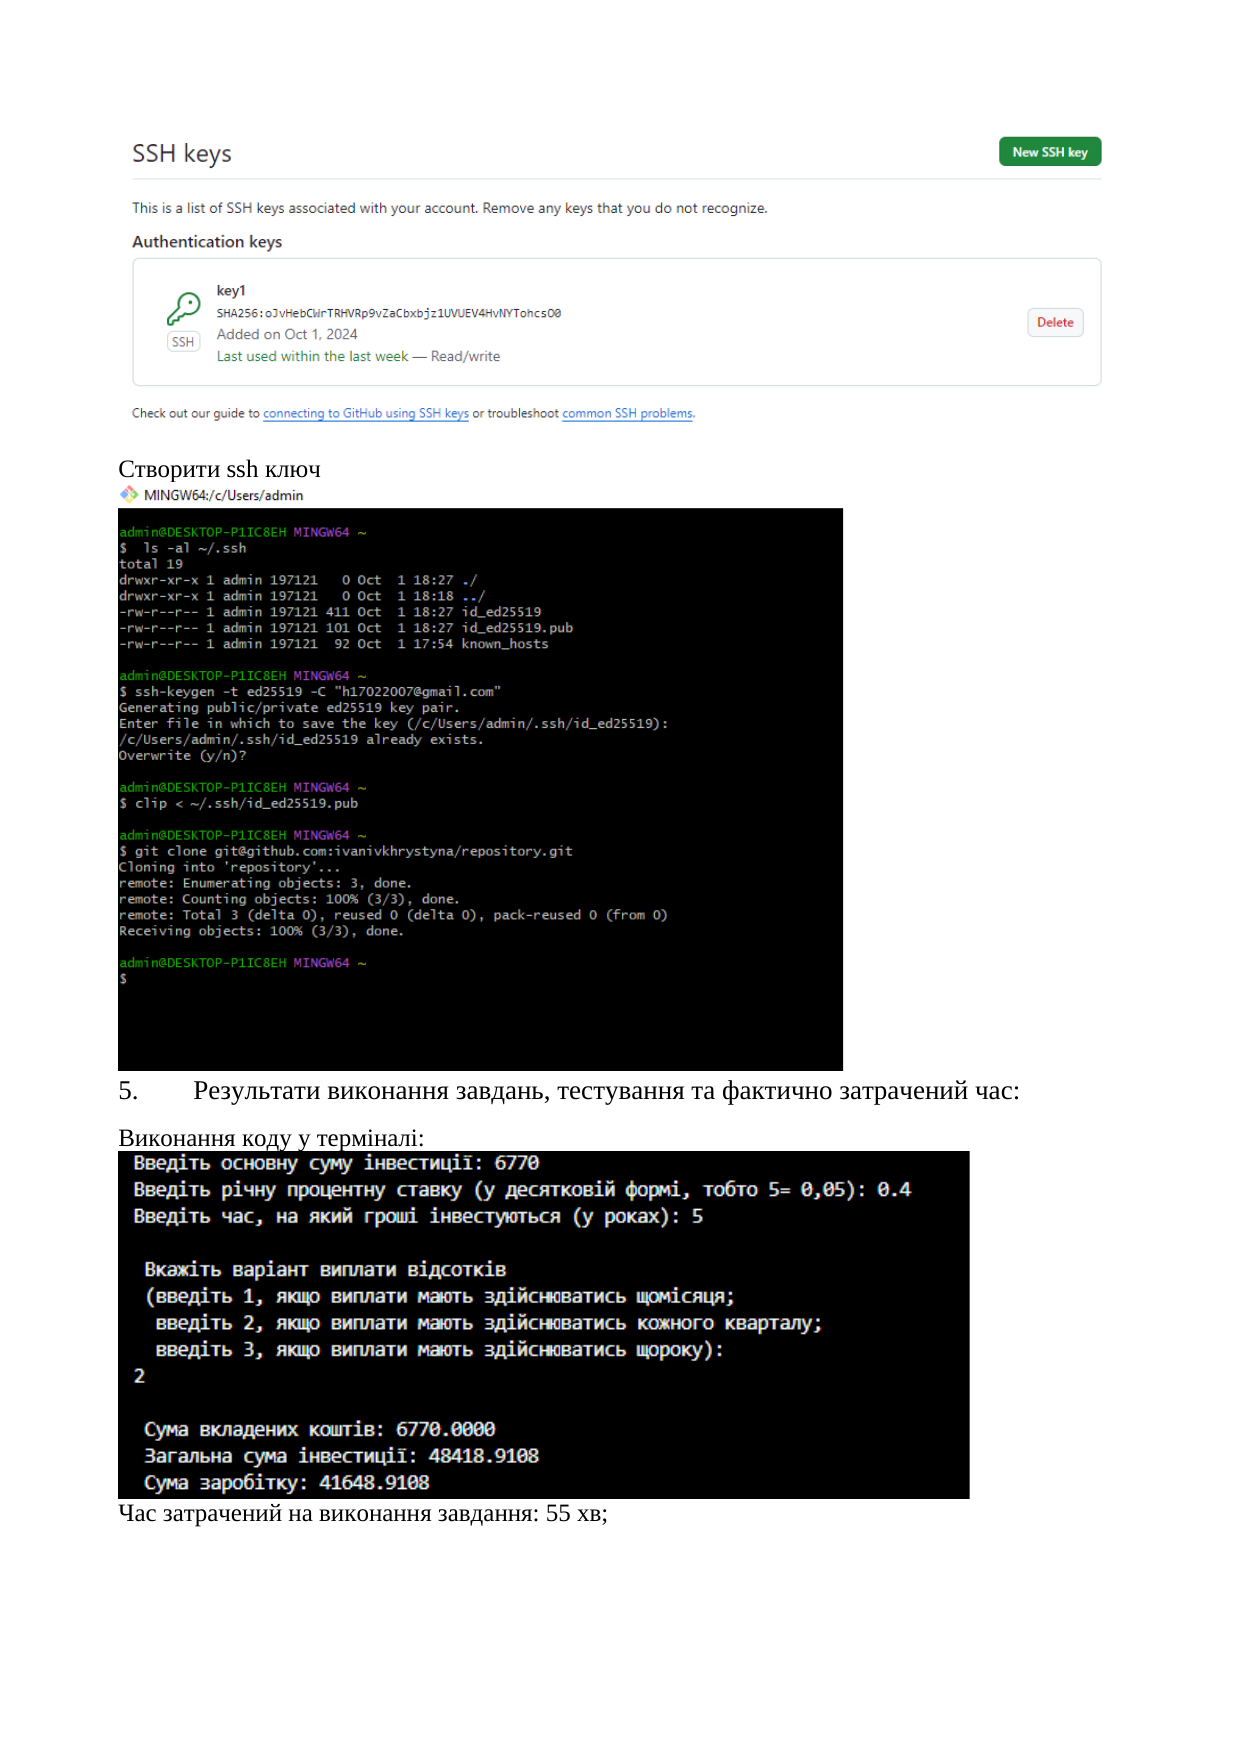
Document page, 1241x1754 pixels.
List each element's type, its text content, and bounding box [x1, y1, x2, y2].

picture [118, 1151, 970, 1499]
text Виконання коду у терміналі: [118, 1123, 1152, 1151]
picture [118, 482, 844, 1071]
subtitle 5. Результати виконання завдань, тестування та фактично затрачений час: [118, 1074, 1152, 1106]
picture [118, 118, 1134, 454]
text Час затрачений на виконання завдання: 55 хв; [118, 1498, 1152, 1527]
text Створити ssh ключ [118, 454, 1152, 483]
